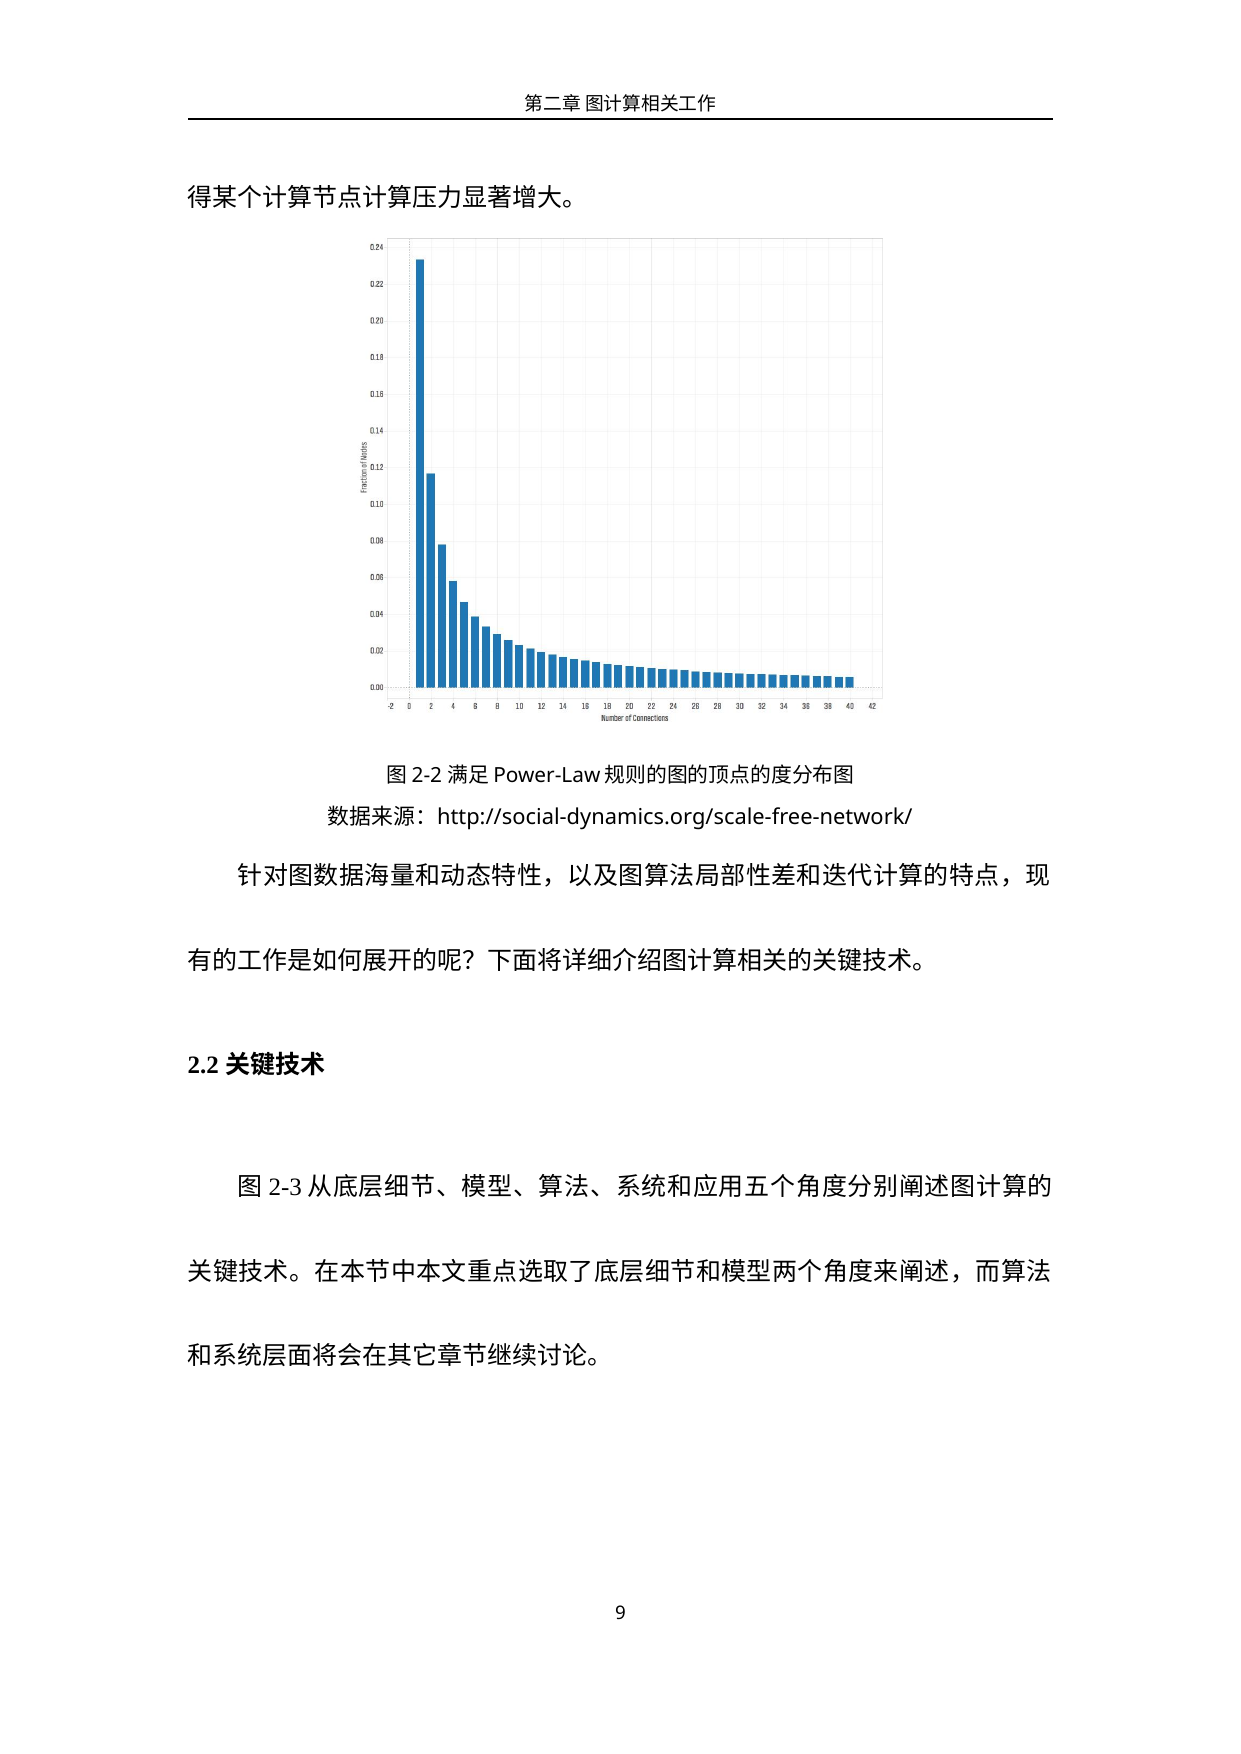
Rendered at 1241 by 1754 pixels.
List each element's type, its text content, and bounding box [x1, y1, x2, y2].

text 图 2-2 满足Power-Law规则的图的顶点的度分布图 [187, 756, 1053, 790]
subtitle 关键技术 [187, 1029, 1053, 1097]
text 数据来源：http://social-dynamics.org/scale-free-network/ [187, 798, 1053, 832]
picture [357, 238, 883, 725]
text 图2-3从底层细节、模型、算法、系统和应用五个角度分别阐述图计算的关键技术。在本节中本文重点选取了底层细节和模型两个角度来阐述，而算法和系统层面将会在其它章节继续讨论。 [187, 1150, 1053, 1388]
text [187, 162, 1053, 229]
text 针对图数据海量和动态特性，以及图算法局部性差和迭代计算的特点，现有的工作是如何展开的呢？下面将详细介绍图计算相关的关键技术。 [187, 840, 1053, 993]
